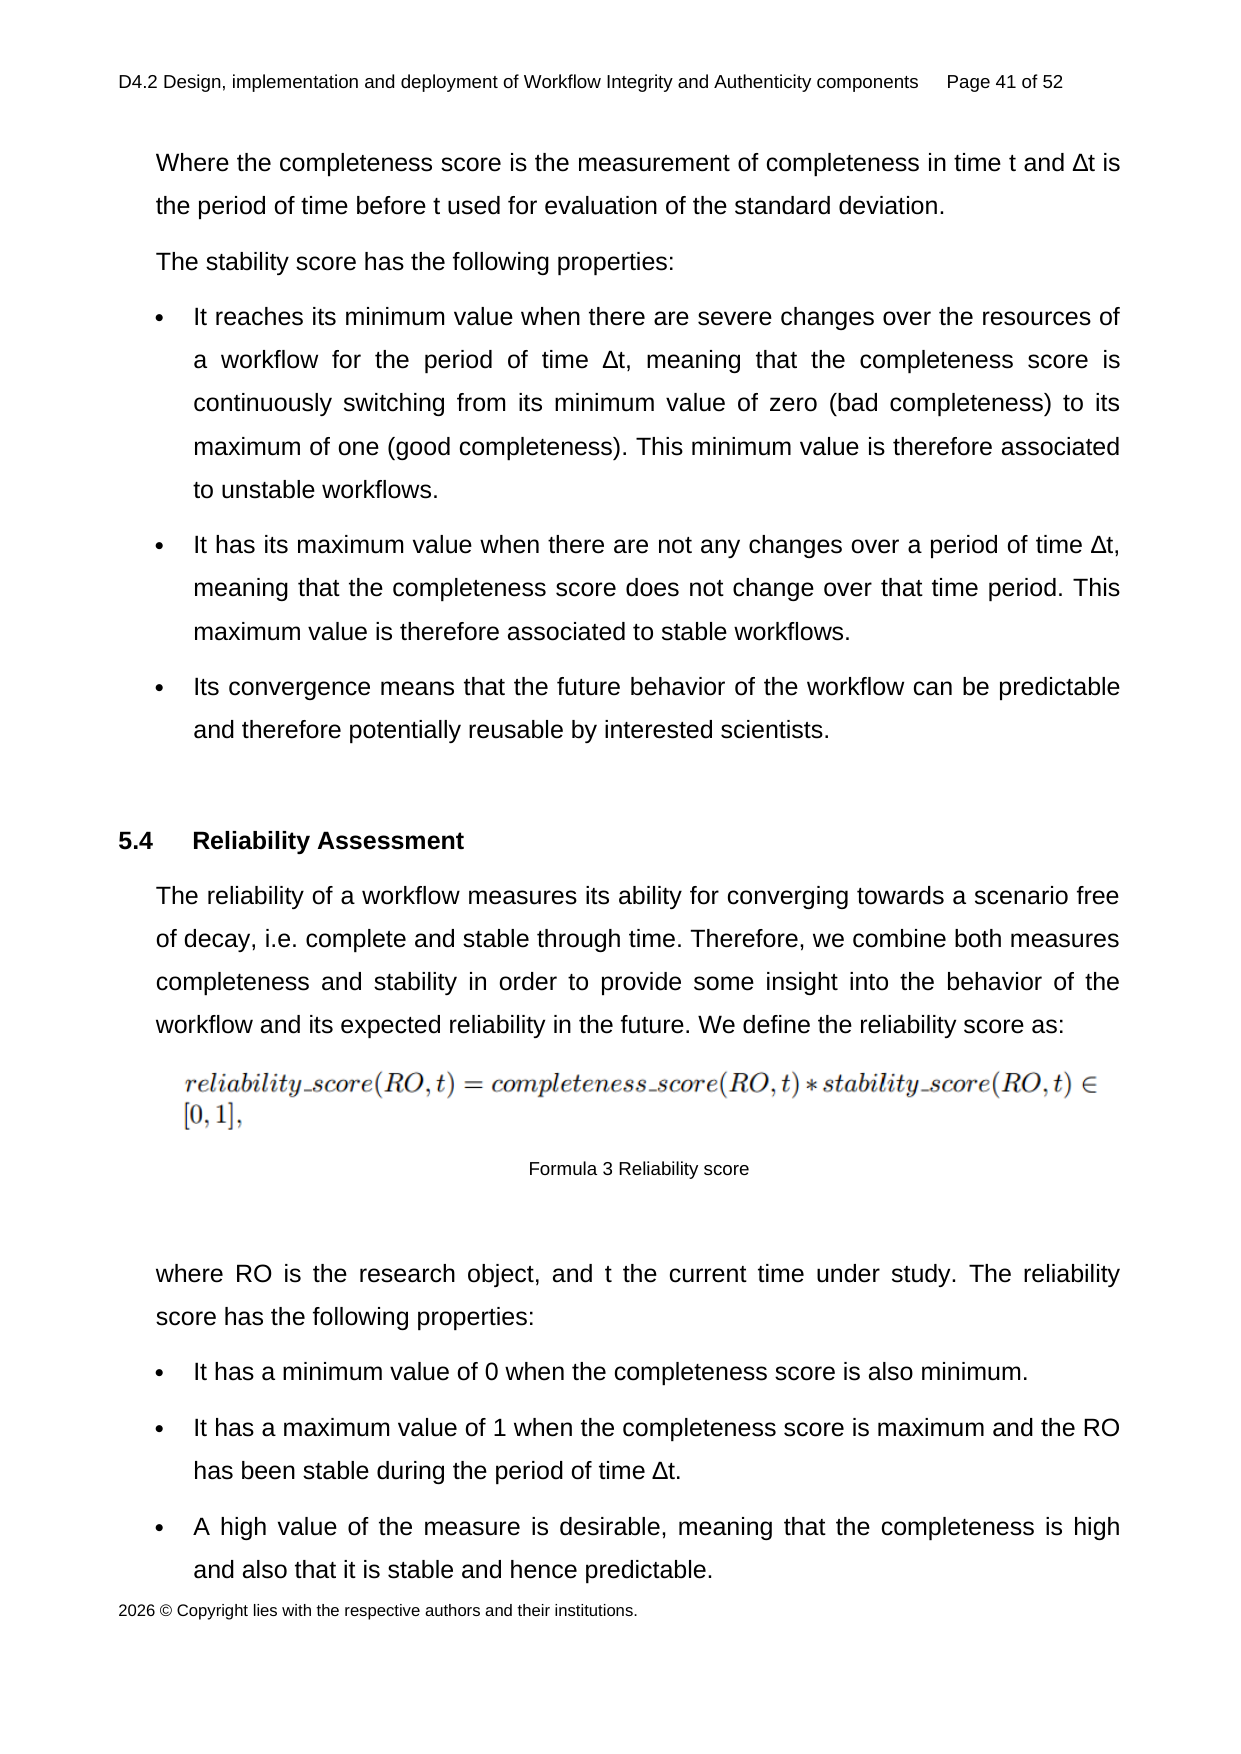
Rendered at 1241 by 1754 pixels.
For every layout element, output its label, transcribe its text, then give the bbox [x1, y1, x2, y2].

list It reaches its minimum value when there are severe changes over the resources of a workﬂow for the period of time ∆t, meaning that the completeness score is continuously switching from its minimum value of zero (bad completeness) to its maximum of one (good completeness). This minimum value is therefore associated to unstable workﬂows. [156, 302, 1122, 503]
text Formula 3 Reliability score [156, 1158, 1122, 1180]
picture [178, 1065, 1100, 1132]
text The reliability of a workﬂow measures its ability for converging towards a scenario free of decay, i.e. complete and stable through time. Therefore, we combine both measures completeness and stability in order to provide some insight into the behavior of the workﬂow and its expected reliability in the future. We deﬁne the reliability score as: [156, 881, 1122, 1039]
list It has a maximum value of 1 when the completeness score is maximum and the RO has been stable during the period of time ∆t. [156, 1413, 1122, 1485]
list It has a minimum value of 0 when the completeness score is also minimum. [156, 1357, 1122, 1386]
list A high value of the measure is desirable, meaning that the completeness is high and also that it is stable and hence predictable. [156, 1512, 1122, 1584]
text where RO is the research object, and t the current time under study. The reliability score has the following properties: [156, 1259, 1122, 1331]
list Its convergence means that the future behavior of the workﬂow can be predictable and therefore potentially reusable by interested scientists. [156, 672, 1122, 744]
text Where the completeness score is the measurement of completeness in time t and ∆t is the period of time before t used for evaluation of the standard deviation. [156, 148, 1122, 219]
list It has its maximum value when there are not any changes over a period of time ∆t, meaning that the completeness score does not change over that time period. This maximum value is therefore associated to stable workﬂows. [156, 530, 1122, 645]
subtitle Reliability Assessment [118, 826, 1122, 856]
text The stability score has the following properties: [156, 246, 1122, 275]
